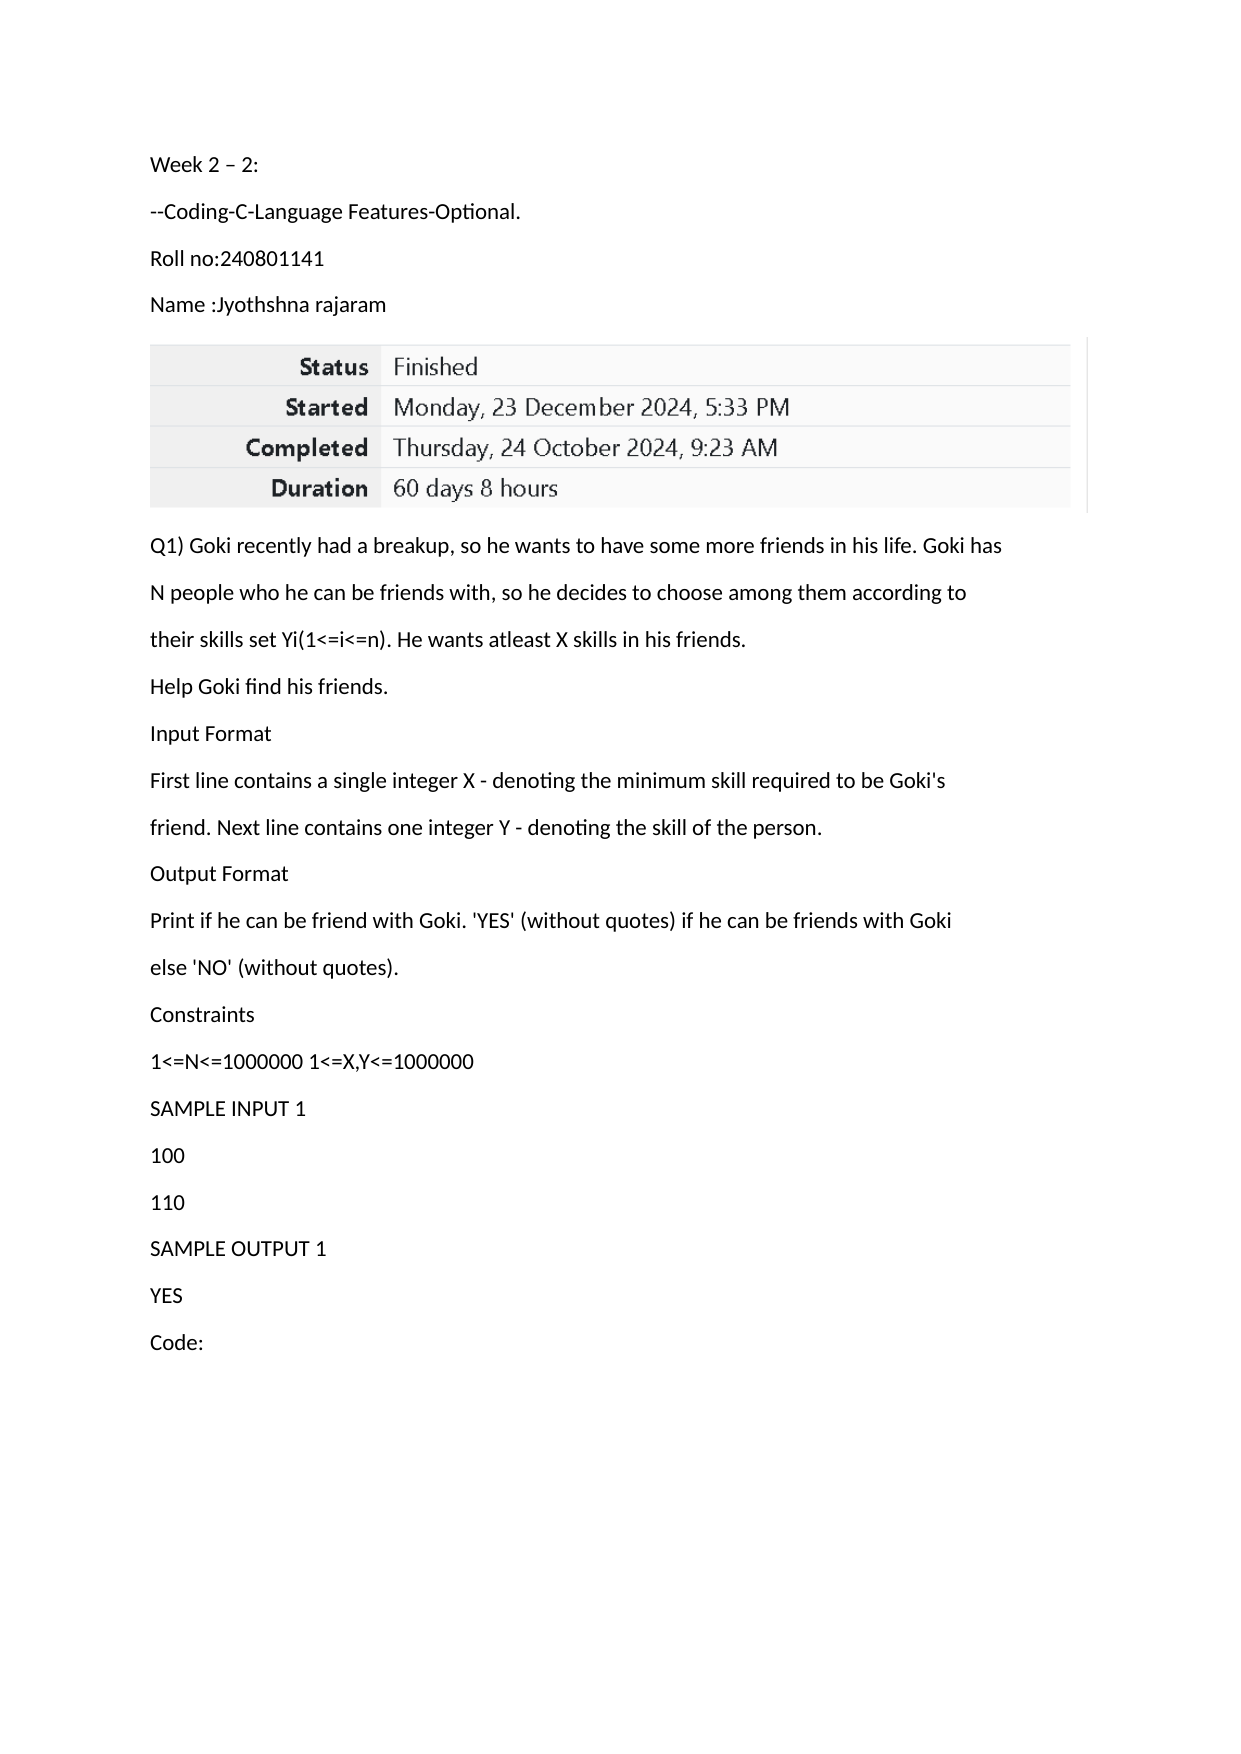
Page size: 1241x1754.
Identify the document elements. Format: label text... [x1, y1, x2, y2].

text Week 2 – 2: [150, 150, 1090, 178]
text Help Goki find his friends. [150, 672, 1090, 700]
text Output Format [150, 859, 1090, 887]
text their skills set Yi(1<=i<=n). He wants atleast X skills in his friends. [150, 625, 1090, 653]
text SAMPLE INPUT 1 [150, 1094, 1090, 1122]
text 100 [150, 1141, 1090, 1169]
text Q1) Goki recently had a breakup, so he wants to have some more friends in his life. Goki has [150, 531, 1090, 559]
text Name :Jyothshna rajaram [150, 291, 1090, 319]
text friend. Next line contains one integer Y - denoting the skill of the person. [150, 813, 1090, 841]
text YES [150, 1281, 1090, 1309]
text First line contains a single integer X - denoting the minimum skill required to be Goki's [150, 766, 1090, 794]
text Code: [150, 1328, 1090, 1356]
picture [150, 337, 1089, 513]
text --Coding-C-Language Features-Optional. [150, 197, 1090, 225]
text 110 [150, 1188, 1090, 1216]
text Input Format [150, 719, 1090, 747]
text SAMPLE OUTPUT 1 [150, 1234, 1090, 1262]
text 1<=N<=1000000 1<=X,Y<=1000000 [150, 1047, 1090, 1075]
text N people who he can be friends with, so he decides to choose among them according to [150, 578, 1090, 606]
text else 'NO' (without quotes). [150, 953, 1090, 981]
text Constraints [150, 1000, 1090, 1028]
text Print if he can be friend with Goki. 'YES' (without quotes) if he can be friends with Goki [150, 906, 1090, 934]
text Roll no:240801141 [150, 244, 1090, 272]
